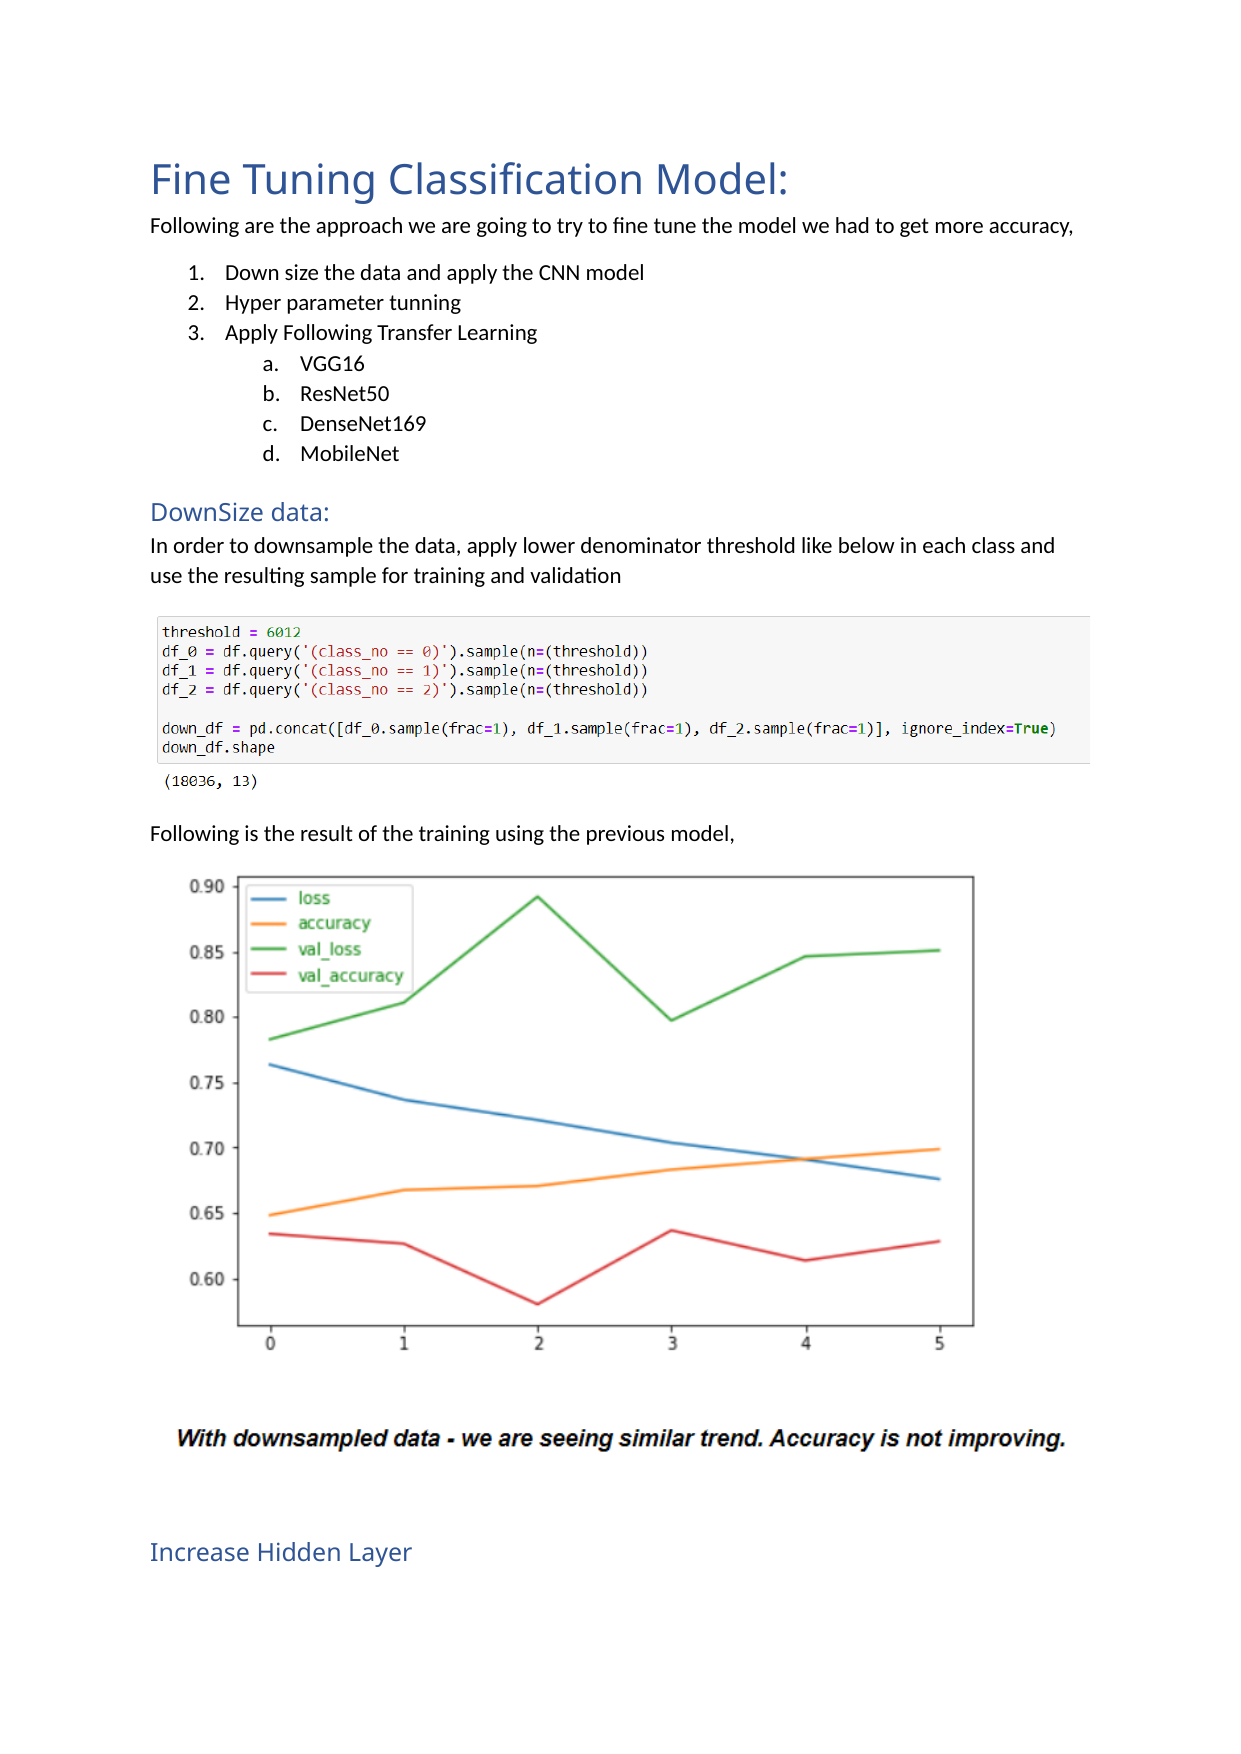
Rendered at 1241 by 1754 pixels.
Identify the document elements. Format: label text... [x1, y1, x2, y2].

list Down size the data and apply the CNN model [187, 258, 1090, 286]
text In order to downsample the data, apply lower denominator threshold like below in each class and use the resulting sample for training and validation [150, 531, 1090, 589]
text Following are the approach we are going to try to fine tune the model we had to get more accuracy, [150, 211, 1090, 239]
list VGG16 [262, 349, 1090, 377]
list MobileNet [262, 439, 1090, 467]
list Apply Following Transfer Learning [187, 318, 1090, 347]
subtitle DownSize data: [150, 494, 1090, 529]
picture [150, 608, 1091, 801]
subtitle Increase Hidden Layer [150, 1535, 1090, 1569]
text Following is the result of the training using the previous model, [150, 819, 1090, 847]
list DenseNet169 [262, 409, 1090, 437]
list Hyper parameter tunning [187, 288, 1090, 316]
picture [150, 866, 1091, 1461]
list ResNet50 [262, 379, 1090, 407]
subtitle Fine Tuning Classification Model: [150, 150, 1090, 207]
